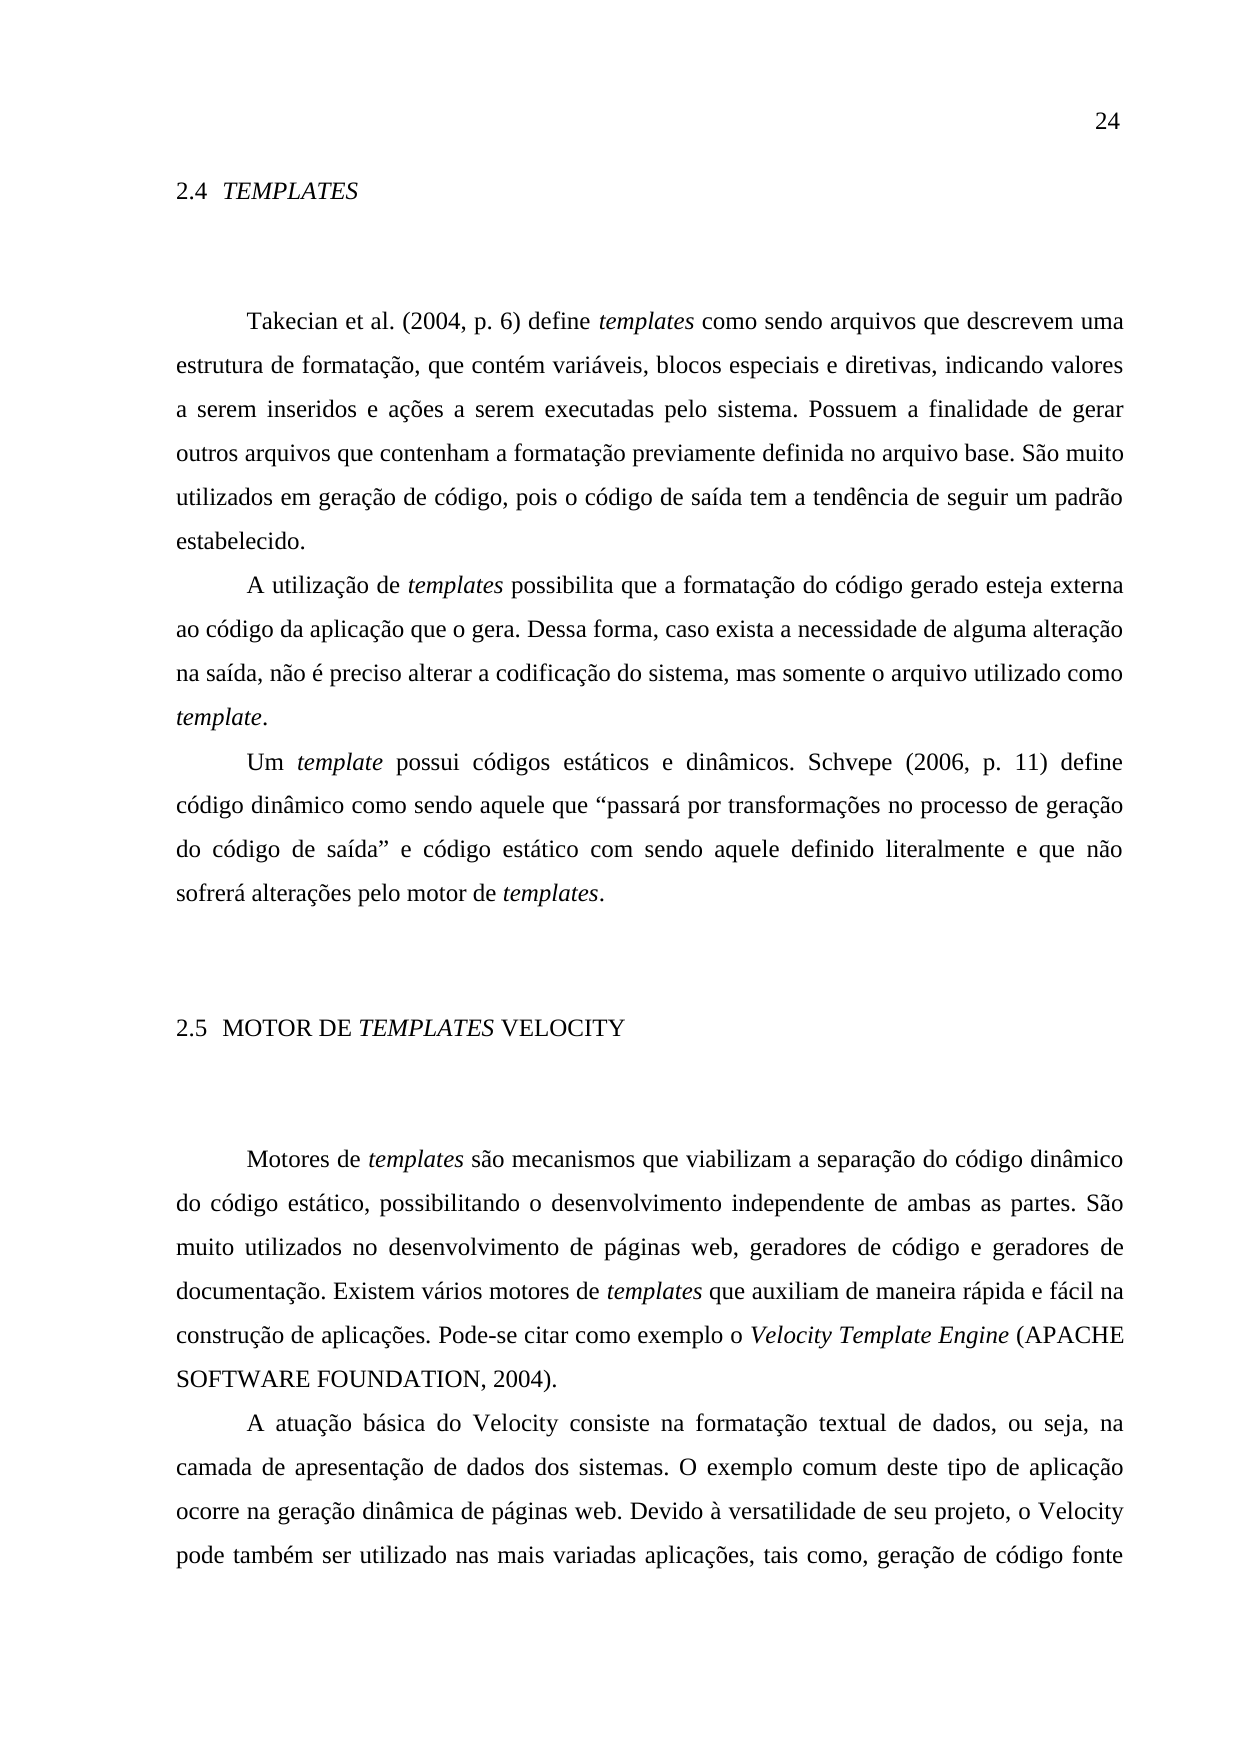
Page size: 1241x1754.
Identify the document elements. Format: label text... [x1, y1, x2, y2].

text A utilização de templates possibilita que a formatação do código gerado esteja externa ao código da aplicação que o gera. Dessa forma, caso exista a necessidade de alguma alteração na saída, não é preciso alterar a codificação do sistema, mas somente o arquivo utilizado como template. [176, 570, 1124, 731]
text Takecian et al. (2004, p. 6) define templates como sendo arquivos que descrevem uma estrutura de formatação, que contém variáveis, blocos especiais e diretivas, indicando valores a serem inseridos e ações a serem executadas pelo sistema. Possuem a finalidade de gerar outros arquivos que contenham a formatação previamente definida no arquivo base. São muito utilizados em geração de código, pois o código de saída tem a tendência de seguir um padrão estabelecido. [176, 306, 1124, 554]
text Um template possui códigos estáticos e dinâmicos. Schvepe (2006, p. 11) define código dinâmico como sendo aquele que “passará por transformações no processo de geração do código de saída” e código estático com sendo aquele definido literalmente e que não sofrerá alterações pelo motor de templates. [176, 747, 1124, 907]
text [176, 1408, 1124, 1569]
subtitle MOTOR DE TEMPLATES VELOCITY [176, 1013, 1124, 1042]
text Motores de templates são mecanismos que viabilizam a separação do código dinâmico do código estático, possibilitando o desenvolvimento independente de ambas as partes. São muito utilizados no desenvolvimento de páginas web, geradores de código e geradores de documentação. Existem vários motores de templates que auxiliam de maneira rápida e fácil na construção de aplicações. Pode-se citar como exemplo o Velocity Template Engine (APACHE SOFTWARE FOUNDATION, 2004). [176, 1144, 1124, 1393]
subtitle TEMPLATES [176, 176, 1127, 205]
